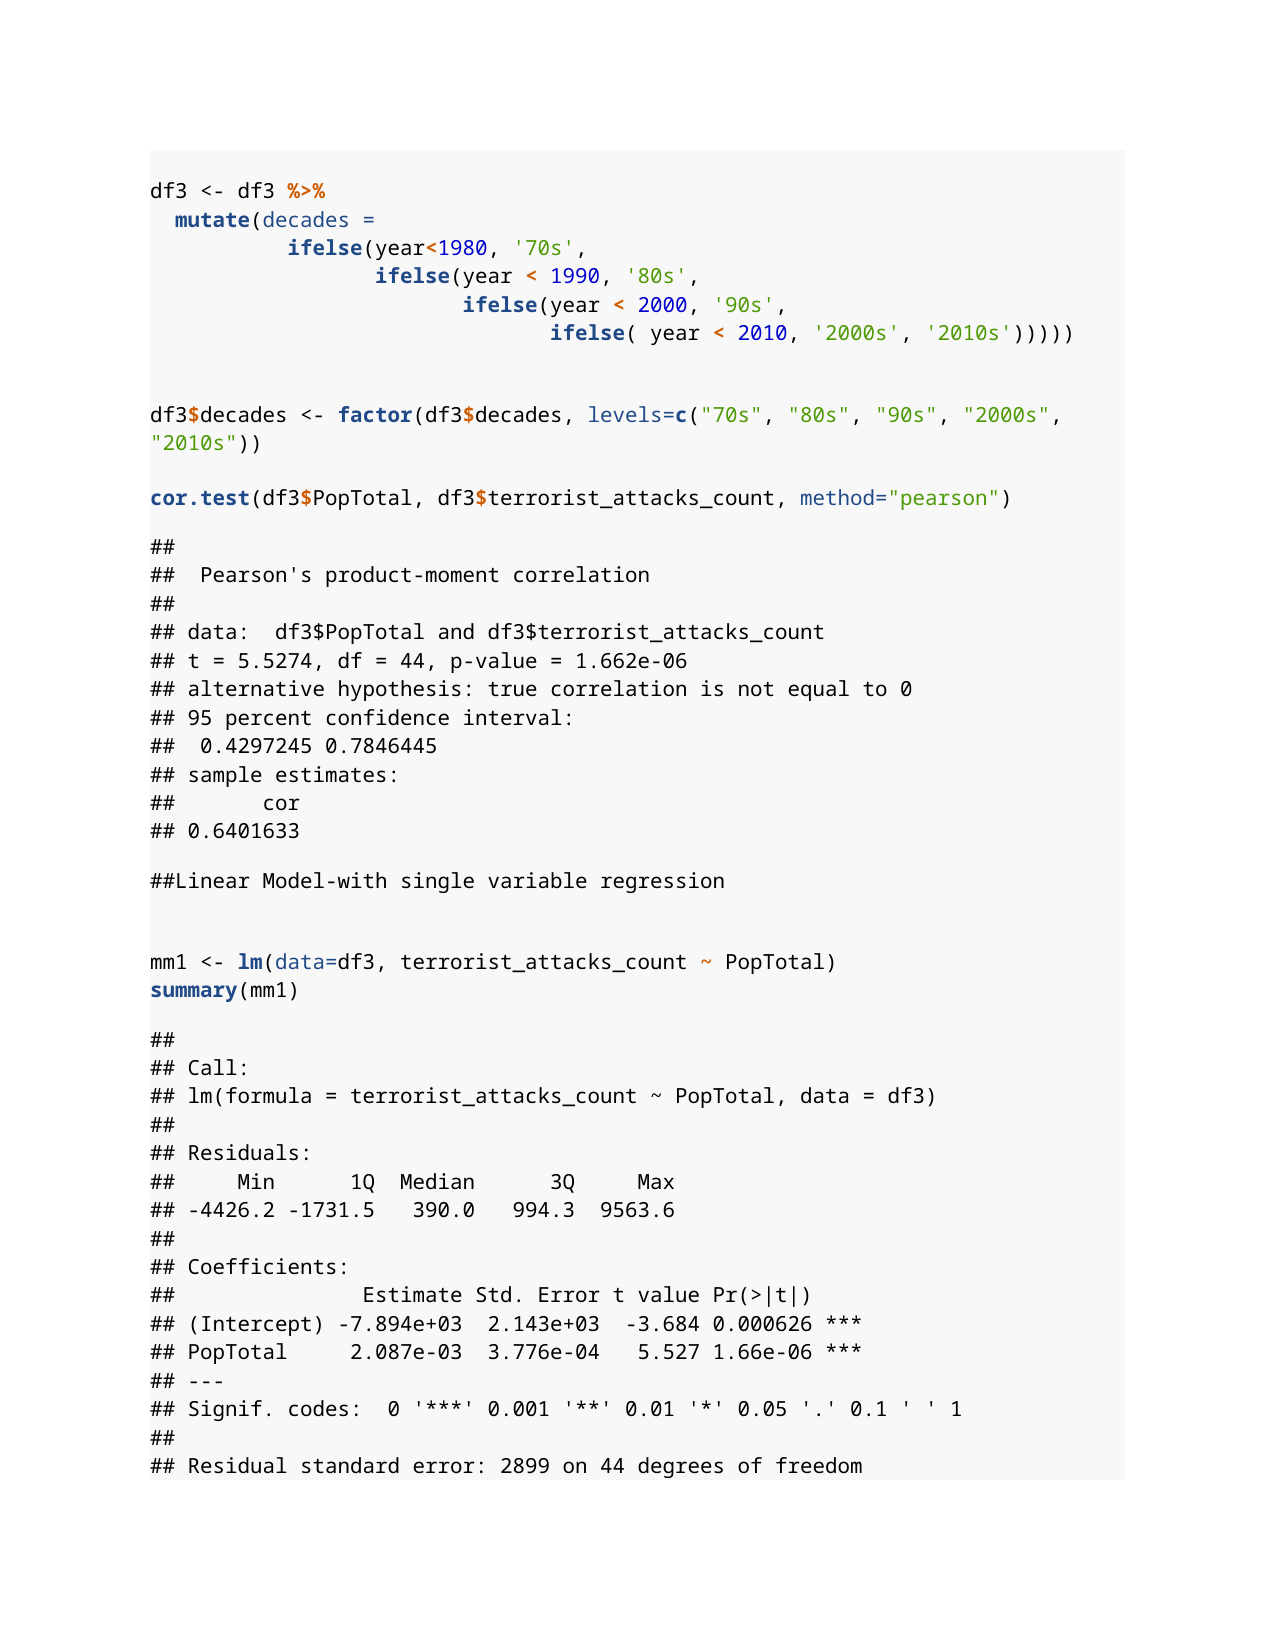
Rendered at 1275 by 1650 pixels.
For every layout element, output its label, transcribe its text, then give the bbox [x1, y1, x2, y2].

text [150, 150, 1125, 511]
text ##Linear Model-with single variable regression mm1 <- lm(data=df3, terrorist_attacks_count ~ PopTotal) summary(mm1) [150, 866, 1125, 1004]
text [150, 1025, 1125, 1480]
text ## ## Pearson's product-moment correlation ## ## data: df3$PopTotal and df3$terrorist_attacks_count ## t = 5.5274, df = 44, p-value = 1.662e-06 ## alternative hypothesis: true correlation is not equal to 0 ## 95 percent confidence interval: ## 0.4297245 0.7846445 ## sample estimates: ## cor ## 0.6401633 [150, 532, 1125, 845]
